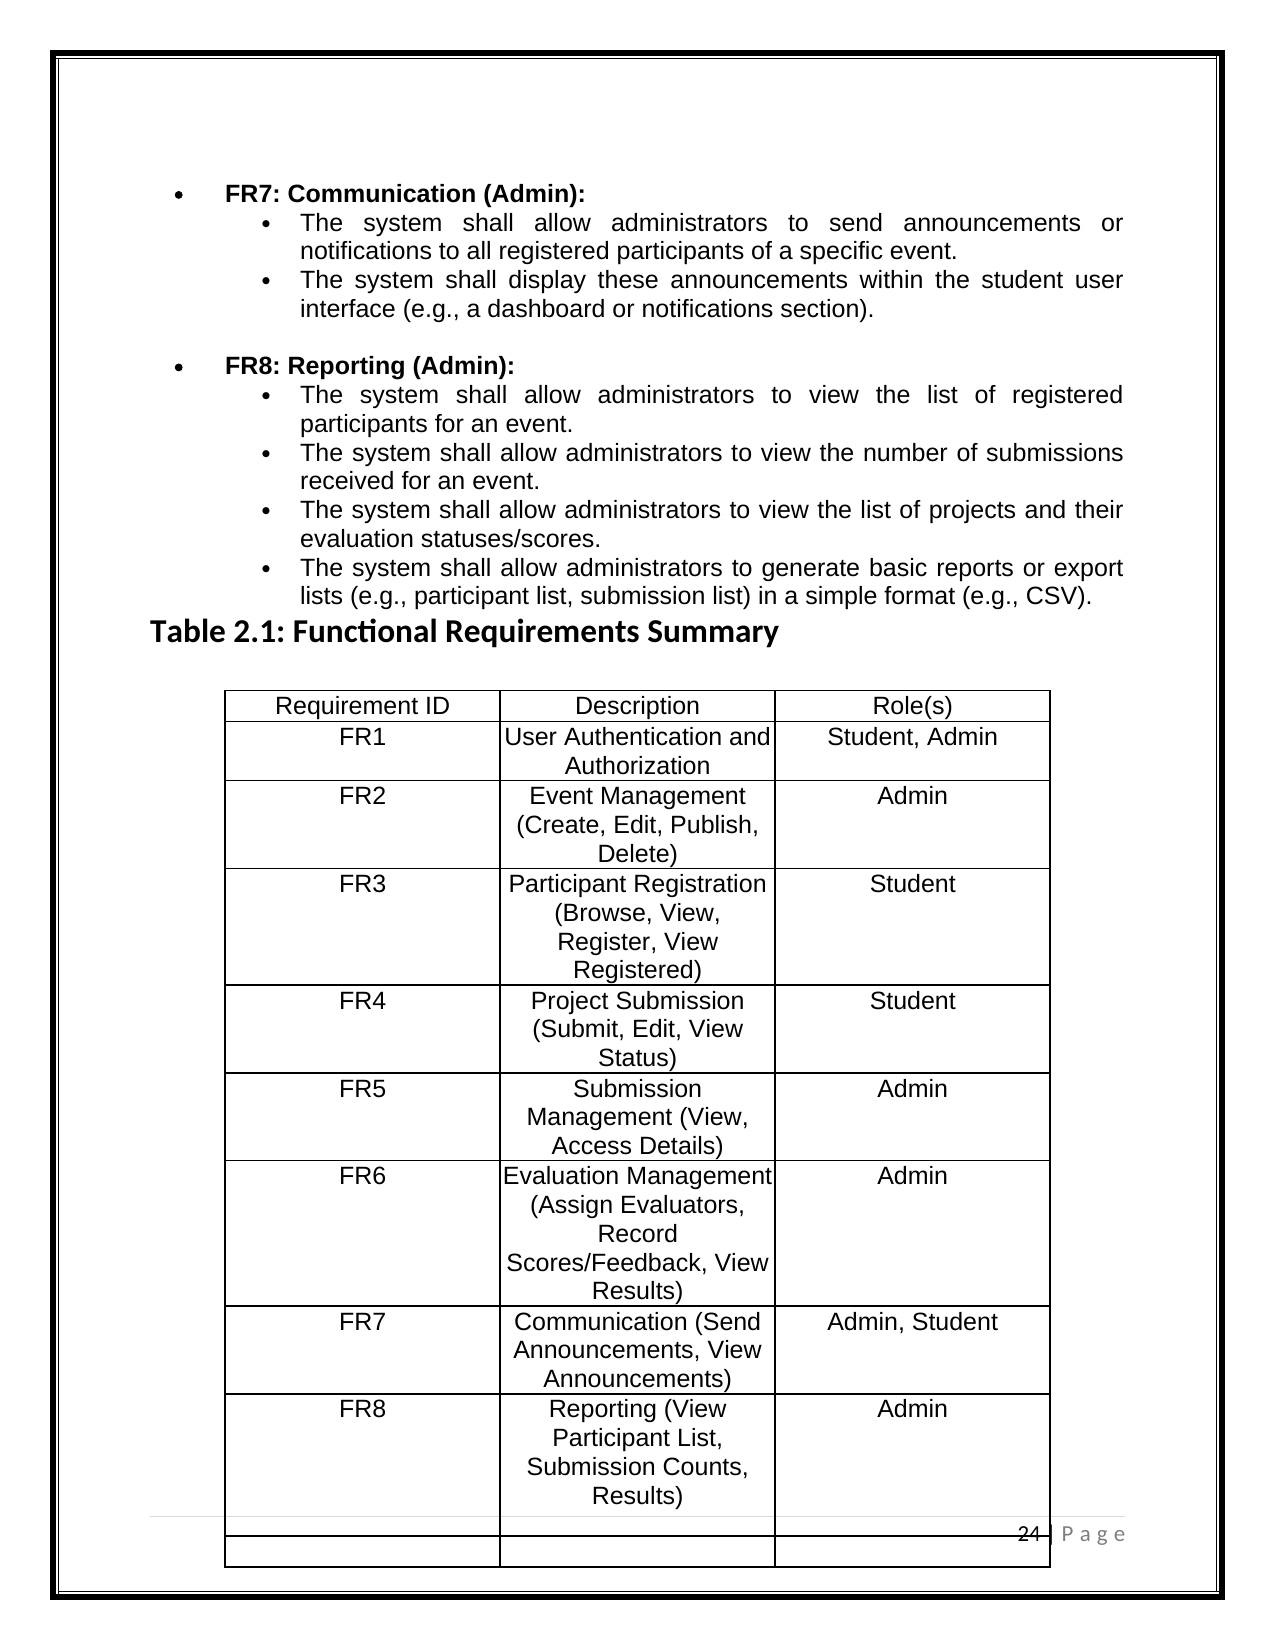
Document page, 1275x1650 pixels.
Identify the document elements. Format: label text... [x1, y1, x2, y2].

table_cell FR2 [226, 781, 499, 868]
table_cell FR5 [226, 1074, 499, 1160]
table_cell Admin, Student [776, 1307, 1049, 1393]
list FR8: Reporting (Admin): [175, 351, 1125, 380]
table_cell Communication (Send Announcements, View Announcements) [501, 1307, 774, 1393]
table_cell Evaluation Management (Assign Evaluators, Record Scores/Feedback, View Results) [501, 1161, 774, 1305]
table_cell Student, Admin [776, 722, 1049, 780]
table_cell [501, 1537, 774, 1566]
list The system shall allow administrators to view the list of registered participants for an event. [262, 380, 1125, 437]
table_cell Admin [776, 781, 1049, 868]
list The system shall allow administrators to view the number of submissions received for an event. [262, 437, 1125, 495]
text Table 2.1: Functional Requirements Summary [150, 610, 1125, 651]
list The system shall allow administrators to view the list of projects and their evaluation statuses/scores. [262, 495, 1125, 552]
list The system shall allow administrators to send announcements or notifications to all registered participants of a specific event. [262, 207, 1125, 265]
table_cell Student [776, 986, 1049, 1072]
table_header Role(s) [776, 691, 1049, 721]
table_cell Participant Registration (Browse, View, Register, View Registered) [501, 869, 774, 984]
list FR7: Communication (Admin): [175, 179, 1125, 207]
table_header Description [501, 691, 774, 721]
table_cell Admin [776, 1161, 1049, 1305]
table_cell [776, 1537, 1049, 1566]
table_cell FR4 [226, 986, 499, 1072]
table_cell Submission Management (View, Access Details) [501, 1074, 774, 1160]
list The system shall allow administrators to generate basic reports or export lists (e.g., participant list, submission list) in a simple format (e.g., CSV). [262, 552, 1125, 610]
table_cell FR6 [226, 1161, 499, 1305]
table_cell FR7 [226, 1307, 499, 1393]
table_cell [226, 1537, 499, 1566]
table_cell FR8 [226, 1395, 499, 1535]
table_cell User Authentication and Authorization [501, 722, 774, 780]
table_cell Event Management (Create, Edit, Publish, Delete) [501, 781, 774, 868]
table_cell Student [776, 869, 1049, 984]
table_cell FR1 [226, 722, 499, 780]
list The system shall display these announcements within the student user interface (e.g., a dashboard or notifications section). [262, 265, 1125, 322]
table_cell Admin [776, 1395, 1049, 1535]
table_cell Project Submission (Submit, Edit, View Status) [501, 986, 774, 1072]
table_cell FR3 [226, 869, 499, 984]
table_cell Admin [776, 1074, 1049, 1160]
table_header Requirement ID [226, 691, 499, 721]
table_cell Reporting (View Participant List, Submission Counts, Results) [501, 1395, 774, 1535]
